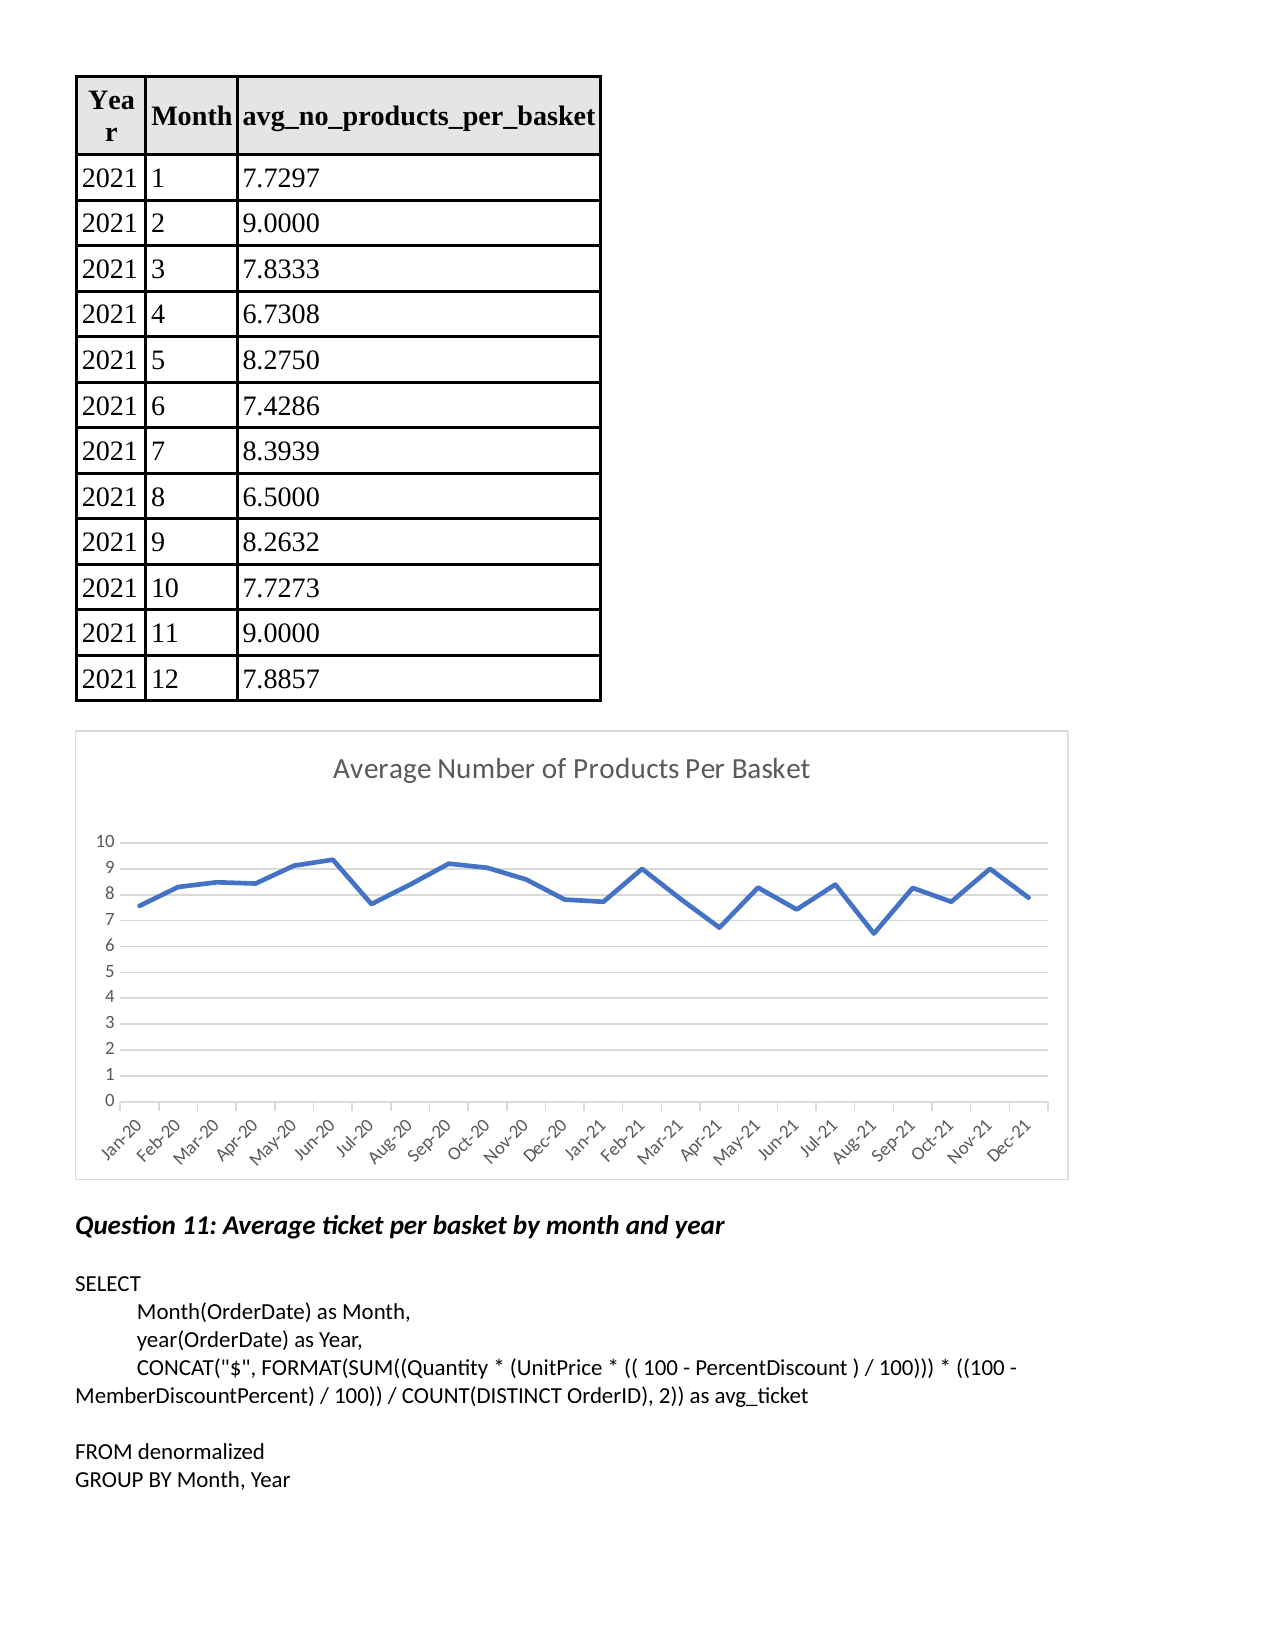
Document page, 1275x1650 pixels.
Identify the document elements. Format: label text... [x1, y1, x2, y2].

table_cell 8.3939 [239, 429, 599, 472]
table_header Year [78, 78, 144, 153]
table_header Month [147, 78, 236, 153]
table_cell 10 [147, 566, 236, 608]
table_cell 7.4286 [239, 384, 599, 426]
text GROUP BY Month, Year [75, 1466, 1200, 1493]
table_cell 2021 [78, 293, 144, 335]
table_cell 2021 [78, 156, 144, 198]
table_cell 7.8857 [239, 657, 599, 699]
table_cell 11 [147, 611, 236, 654]
table_cell 7.7297 [239, 156, 599, 198]
table_cell 2021 [78, 384, 144, 426]
table_cell 2021 [78, 475, 144, 517]
table_cell 12 [147, 657, 236, 699]
table_cell 6 [147, 384, 236, 426]
table_cell 1 [147, 156, 236, 198]
table_cell 7.7273 [239, 566, 599, 608]
table_cell 8 [147, 475, 236, 517]
table_cell 8.2750 [239, 338, 599, 381]
table_cell 9 [147, 520, 236, 563]
table_cell 2 [147, 202, 236, 244]
table_cell 2021 [78, 657, 144, 699]
table_cell 3 [147, 247, 236, 289]
text year(OrderDate) as Year, [75, 1325, 1200, 1353]
text SELECT [75, 1269, 1200, 1297]
text FROM denormalized [75, 1437, 1200, 1466]
table_cell 5 [147, 338, 236, 381]
table_cell 6.5000 [239, 475, 599, 517]
table_cell 6.7308 [239, 293, 599, 335]
table_cell 9.0000 [239, 202, 599, 244]
table_cell 2021 [78, 429, 144, 472]
table_header avg_no_products_per_basket [239, 78, 599, 153]
table_cell 4 [147, 293, 236, 335]
table_cell 2021 [78, 520, 144, 563]
text CONCAT("$", FORMAT(SUM((Quantity * (UnitPrice * (( 100 - PercentDiscount ) / 100))) * ((100 - MemberDiscountPercent) / 100)) / COUNT(DISTINCT OrderID), 2)) as avg_ticket [75, 1353, 1200, 1409]
table_cell 7.8333 [239, 247, 599, 289]
table_cell 2021 [78, 566, 144, 608]
text Question 11: Average ticket per basket by month and year [75, 1208, 1200, 1241]
table_cell 8.2632 [239, 520, 599, 563]
table_cell 2021 [78, 247, 144, 289]
table_cell 7 [147, 429, 236, 472]
table_cell 9.0000 [239, 611, 599, 654]
table_cell 2021 [78, 202, 144, 244]
table_cell 2021 [78, 338, 144, 381]
table_cell 2021 [78, 611, 144, 654]
text Month(OrderDate) as Month, [75, 1297, 1200, 1325]
